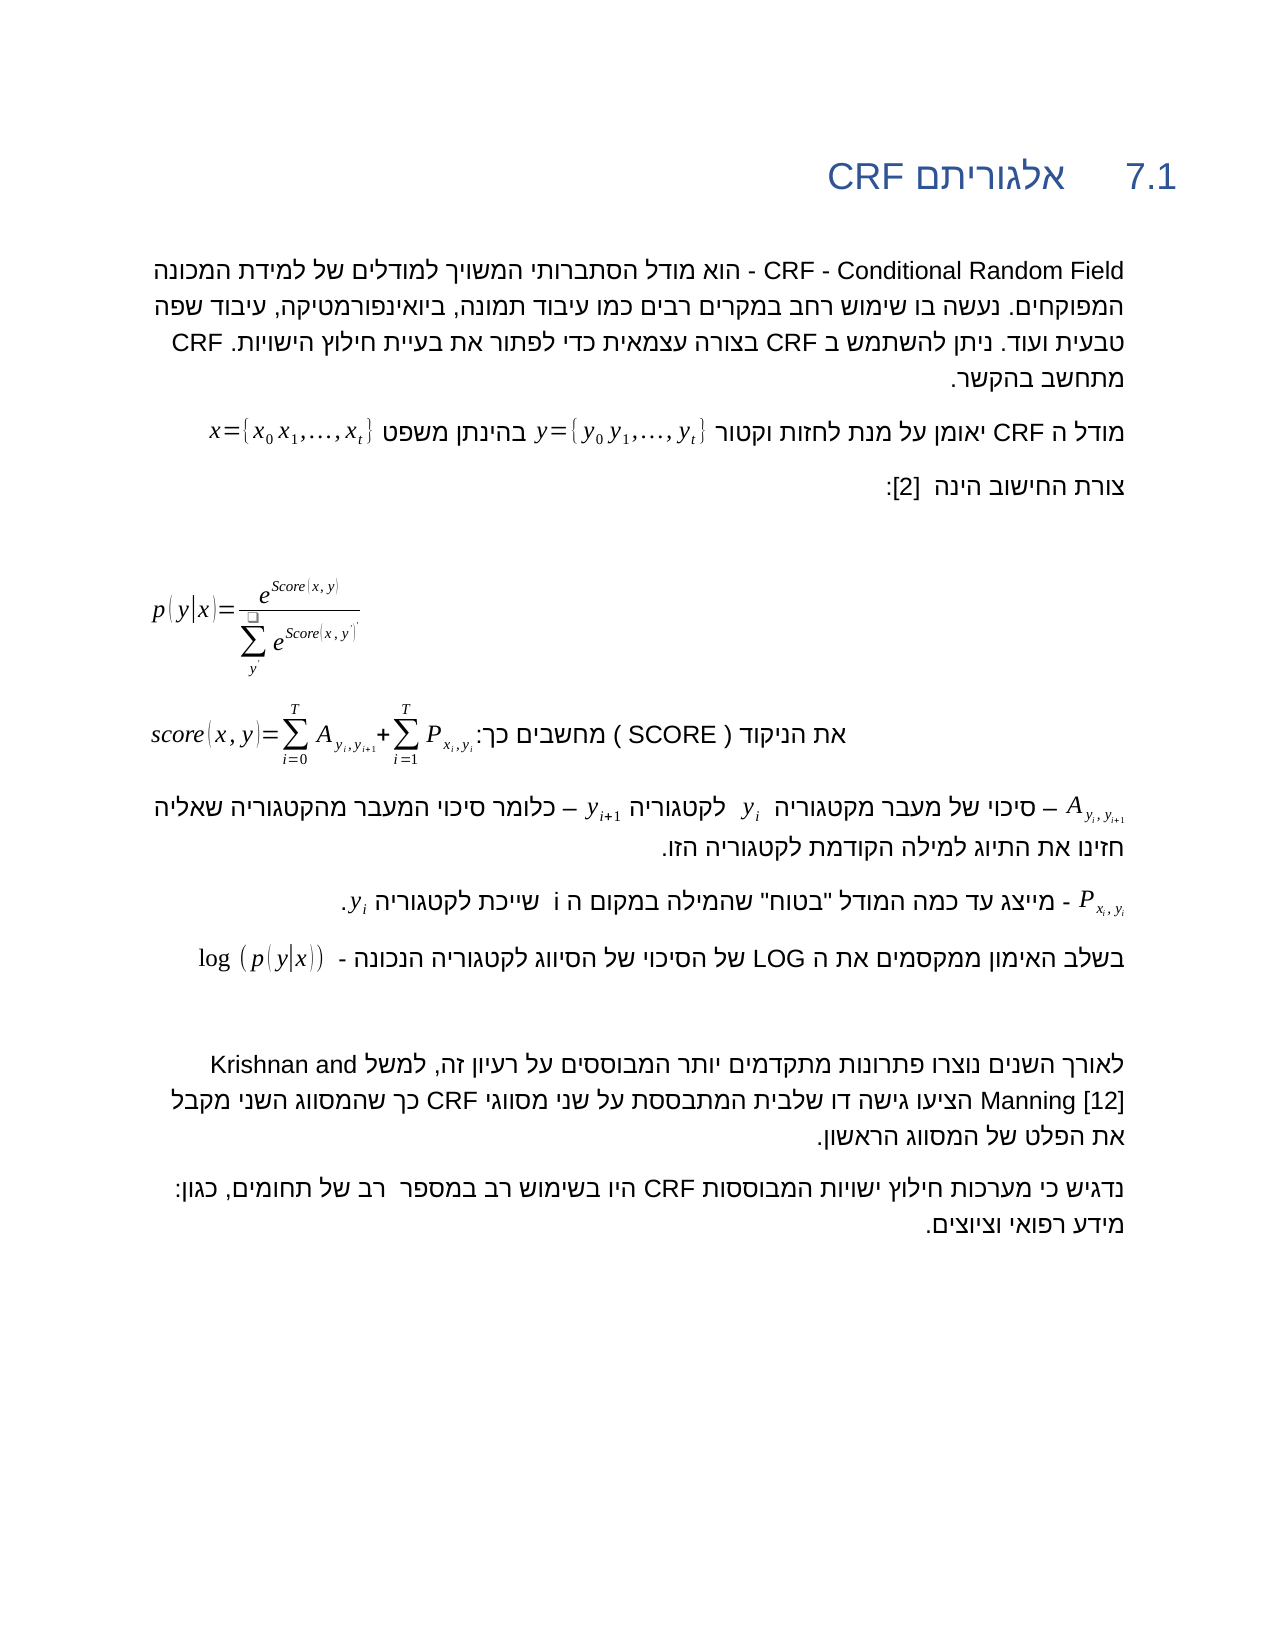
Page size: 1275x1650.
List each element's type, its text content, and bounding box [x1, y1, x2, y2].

text – סיכוי של מעבר מקטגוריה לקטגוריה – כלומר סיכוי המעבר מהקטגוריה שאליה חזינו את התיוג למילה הקודמת לקטגוריה הזו. [150, 792, 1125, 861]
text CRF - Conditional Random Field - הוא מודל הסתברותי המשויך למודלים של למידת המכונה המפוקחים. נעשה בו שימוש רחב במקרים רבים כמו עיבוד תמונה, ביואינפורמטיקה, עיבוד שפה טבעית ועוד. ניתן להשתמש ב CRF בצורה עצמאית כדי לפתור את בעיית חילוץ הישויות. CRF מתחשב בהקשר. [150, 256, 1125, 393]
text נדגיש כי מערכות חילוץ ישויות המבוססות CRF היו בשימוש רב במספר רב של תחומים, כגון: מידע רפואי וציוצים. [150, 1174, 1125, 1239]
text - מייצג עד כמה המודל "בטוח" שהמילה במקום ה i שייכת לקטגוריה . [150, 885, 1125, 919]
text את הניקוד ( SCORE ) מחשבים כך: [150, 701, 1125, 768]
subtitle אלגוריתם CRF [150, 154, 1125, 197]
text מודל ה CRF יאומן על מנת לחזות וקטור בהינתן משפט [150, 417, 1125, 448]
text צורת החישוב הינה [2]: [150, 472, 1125, 501]
text בשלב האימון ממקסמים את ה LOG של הסיכוי של הסיווג לקטגוריה הנכונה - [150, 943, 1125, 973]
text לאורך השנים נוצרו פתרונות מתקדמים יותר המבוססים על רעיון זה, למשל Krishnan and Manning [12] הציעו גישה דו שלבית המתבססת על שני מסווגי CRF כך שהמסווג השני מקבל את הפלט של המסווג הראשון. [150, 1050, 1125, 1151]
